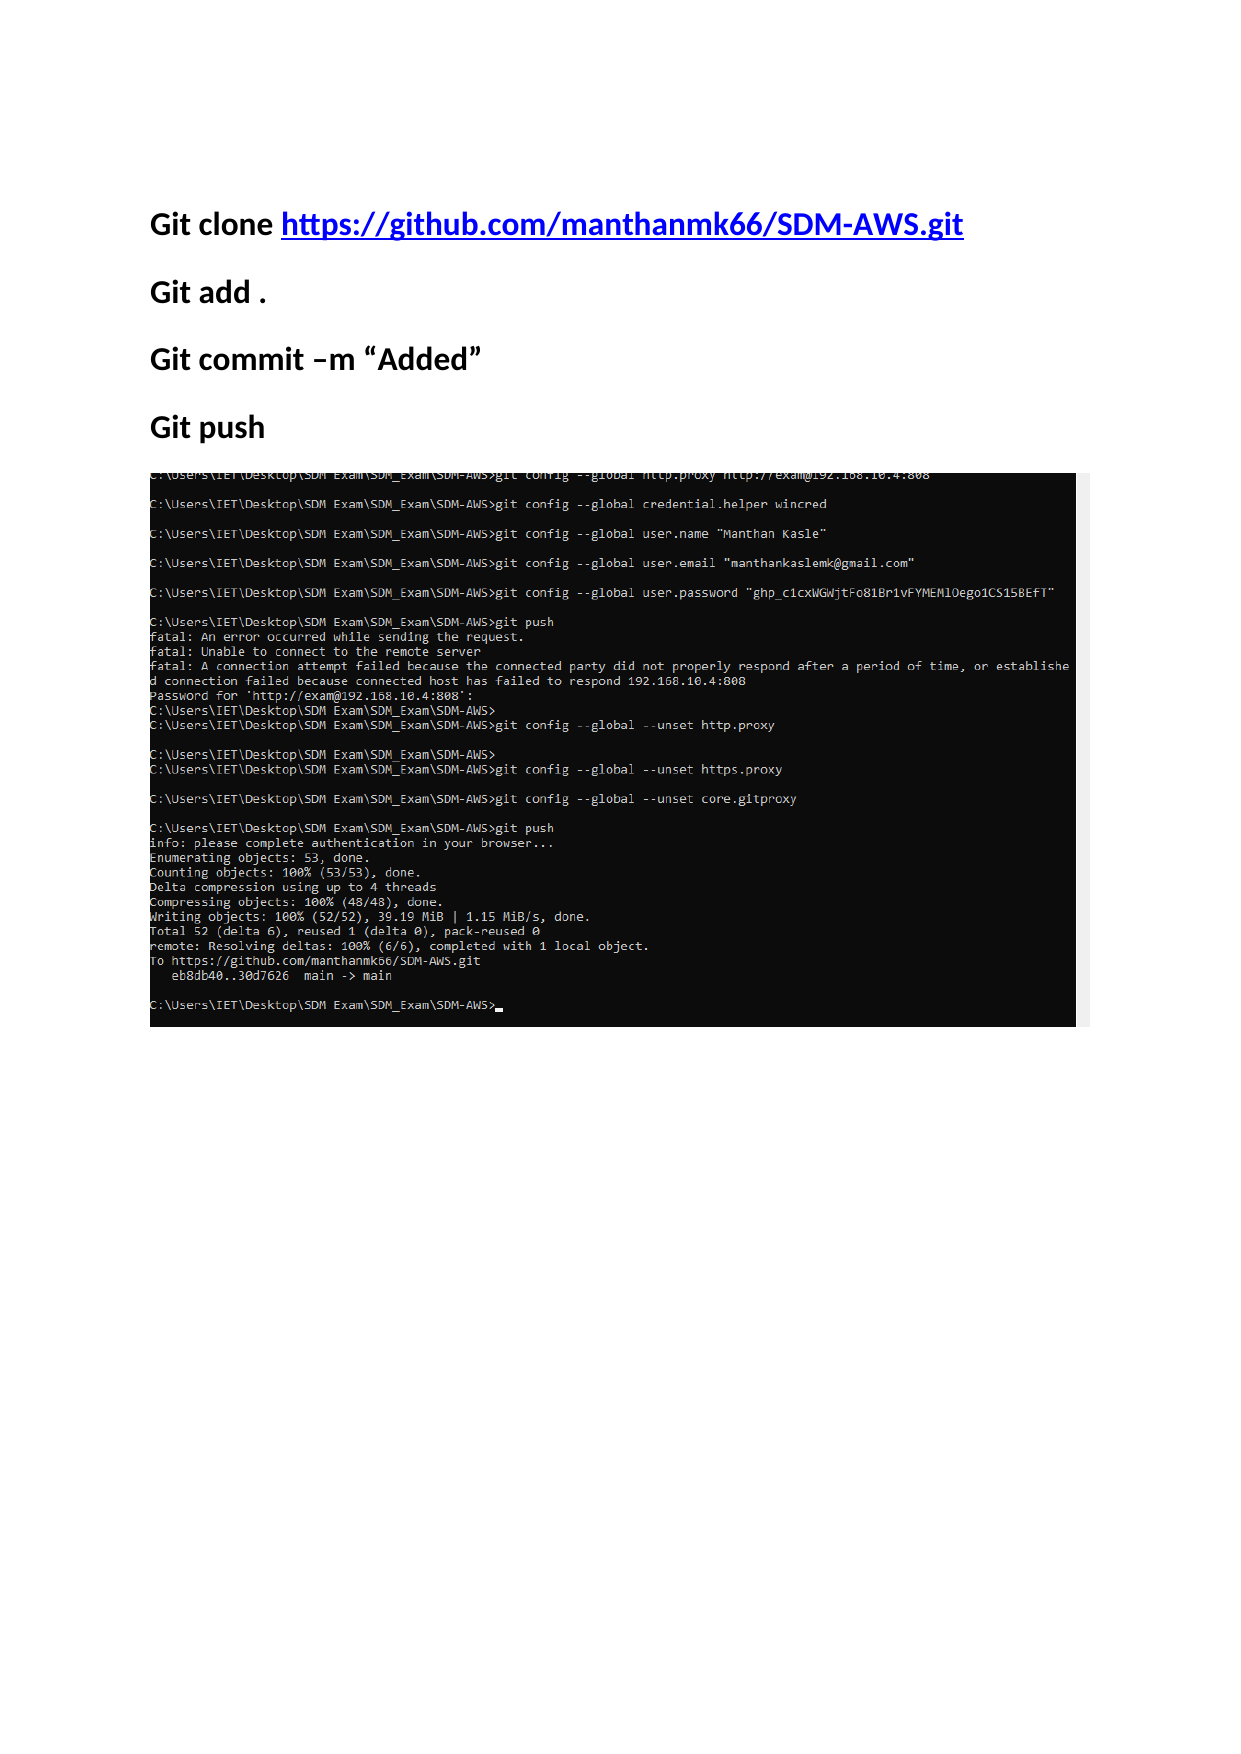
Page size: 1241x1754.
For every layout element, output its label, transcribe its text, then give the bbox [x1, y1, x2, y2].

text Git clone https://github.com/manthanmk66/SDM-AWS.git [150, 203, 1090, 244]
picture [150, 473, 1091, 1027]
text Git add . [150, 271, 1090, 311]
text Git push [150, 406, 1090, 447]
text Git commit –m “Added” [150, 338, 1090, 379]
